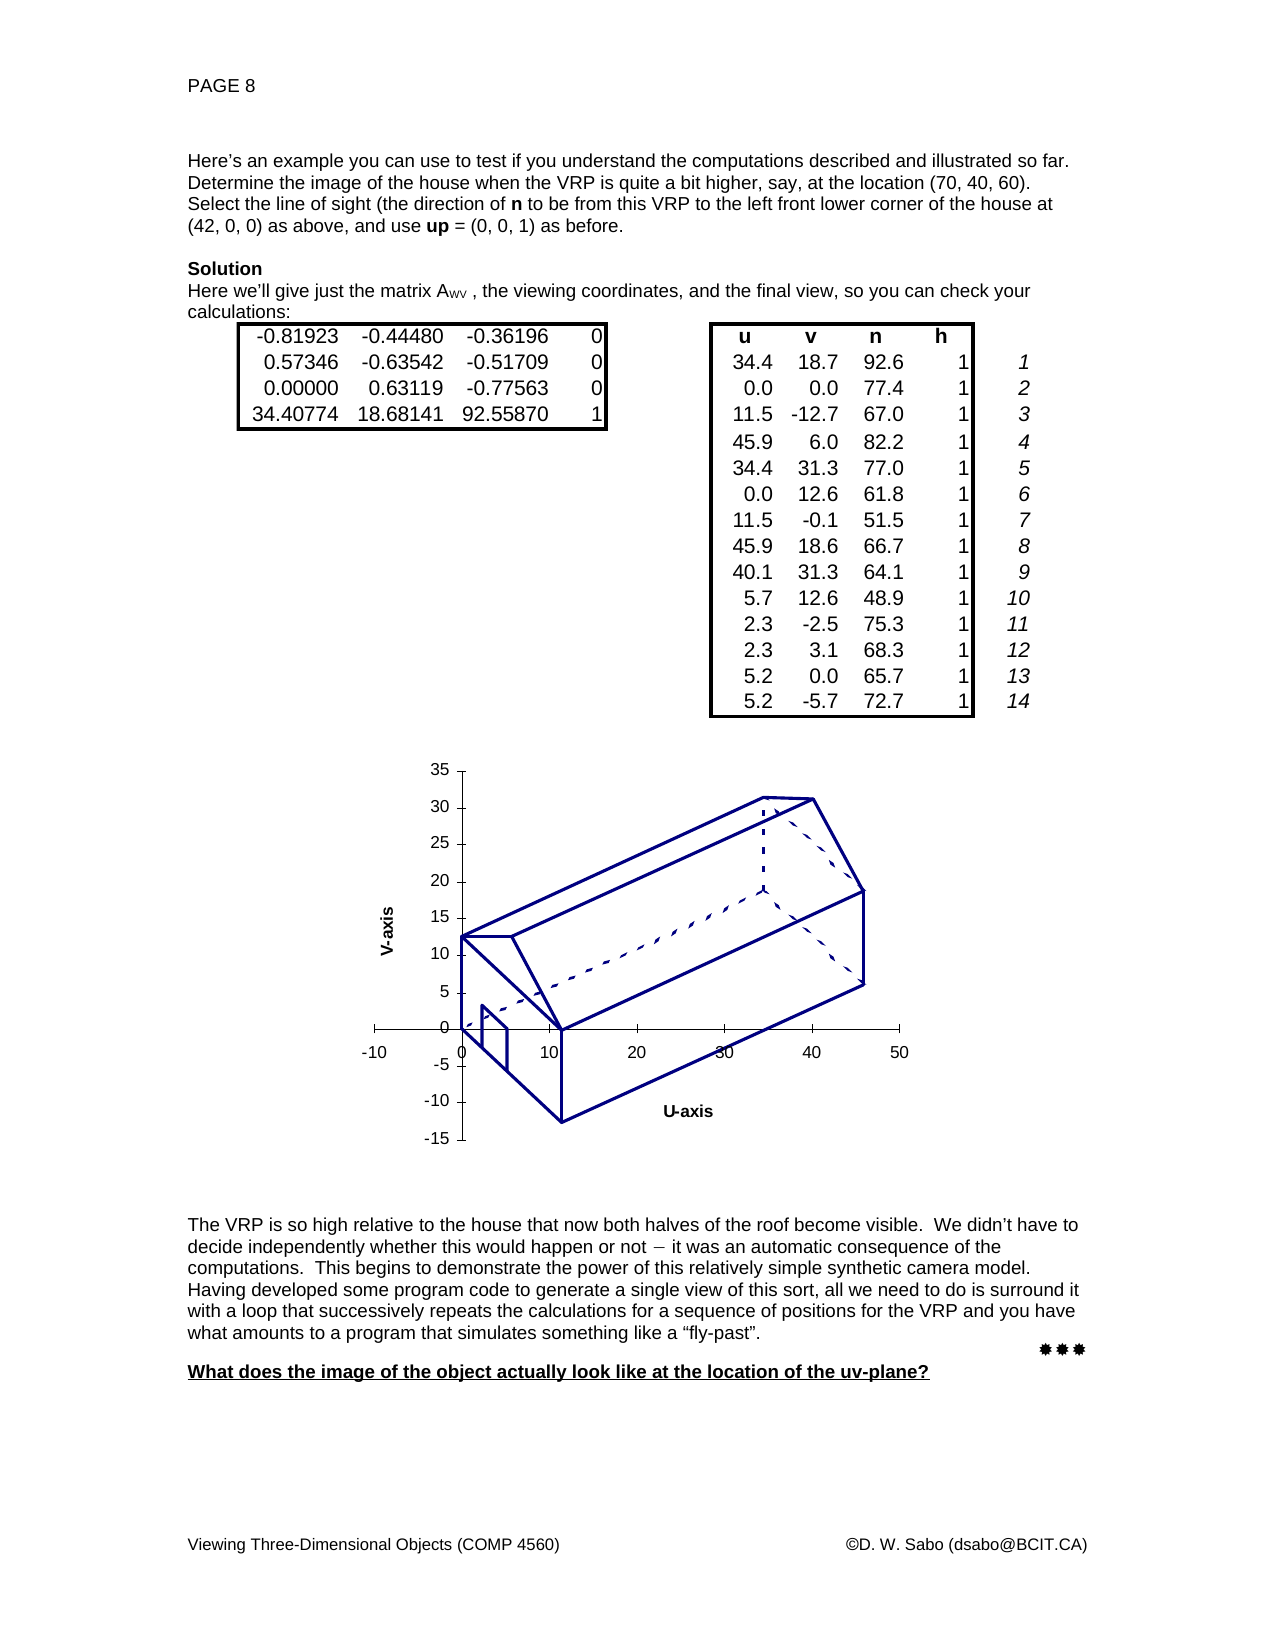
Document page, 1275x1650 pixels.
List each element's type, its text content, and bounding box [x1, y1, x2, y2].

text Solution [187, 258, 1087, 279]
text Here we’ll give just the matrix AWV , the viewing coordinates, and the final view, so you can check your calculations: [187, 279, 1087, 322]
text The VRP is so high relative to the house that now both halves of the roof become visible. We didn’t have to decide independently whether this would happen or not it was an automatic consequence of the computations. This begins to demonstrate the power of this relatively simple synthetic camera model. Having developed some program code to generate a single view of this sort, all we need to do is surround it with a loop that successively repeats the calculations for a sequence of positions for the VRP and you have what amounts to a program that simulates something like a “fly-past”. [187, 1214, 1087, 1343]
text What does the image of the object actually look like at the location of the uv-plane? [187, 1361, 1087, 1382]
text Here’s an example you can use to test if you understand the computations described and illustrated so far. Determine the image of the house when the VRP is quite a bit higher, say, at the location (70, 40, 60). Select the line of sight (the direction of n to be from this VRP to the left front lower corner of the house at (42, 0, 0) as above, and use up = (0, 0, 1) as before. [187, 150, 1087, 236]
